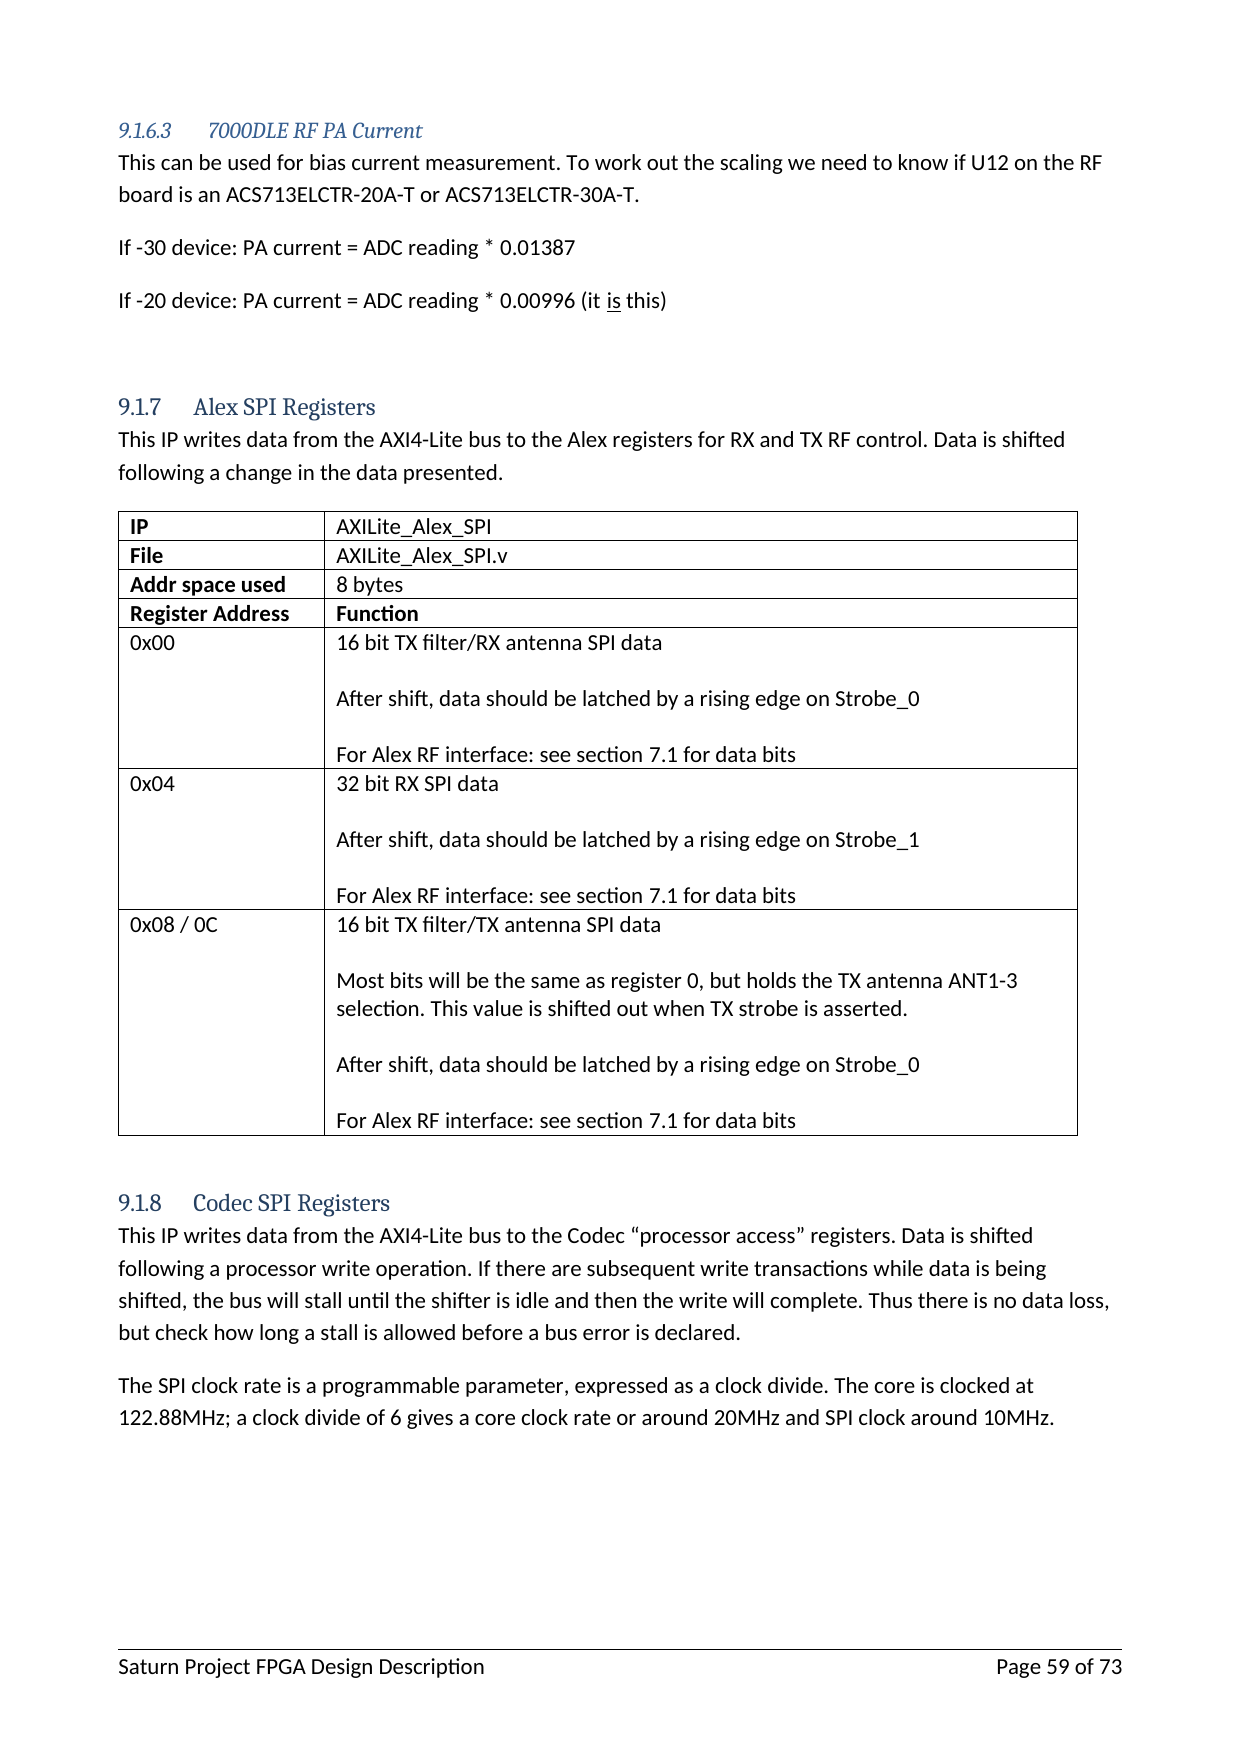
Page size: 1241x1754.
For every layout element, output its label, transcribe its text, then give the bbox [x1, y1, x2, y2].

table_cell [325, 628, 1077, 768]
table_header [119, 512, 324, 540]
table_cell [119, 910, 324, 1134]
text If -20 device: PA current = ADC reading * 0.00996 (it is this) [118, 287, 1122, 314]
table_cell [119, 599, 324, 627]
subtitle Codec SPI Registers [118, 1189, 1122, 1217]
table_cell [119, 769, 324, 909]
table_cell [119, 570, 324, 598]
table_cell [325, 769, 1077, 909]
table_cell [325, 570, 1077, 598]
text This IP writes data from the AXI4-Lite bus to the Alex registers for RX and TX RF control. Data is shifted following a change in the data presented. [118, 426, 1122, 486]
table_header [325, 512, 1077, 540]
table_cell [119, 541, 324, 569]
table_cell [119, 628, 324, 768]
text If -30 device: PA current = ADC reading * 0.01387 [118, 233, 1122, 262]
text This IP writes data from the AXI4-Lite bus to the Codec “processor access” registers. Data is shifted following a processor write operation. If there are subsequent write transactions while data is being shifted, the bus will stall until the shifter is idle and then the write will complete. Thus there is no data loss, but check how long a stall is allowed before a bus error is declared. [118, 1222, 1122, 1346]
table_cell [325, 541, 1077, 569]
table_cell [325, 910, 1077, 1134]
subtitle Alex SPI Registers [118, 393, 1122, 421]
subtitle 7000DLE RF PA Current [118, 118, 1122, 144]
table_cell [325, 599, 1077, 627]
text This can be used for bias current measurement. To work out the scaling we need to know if U12 on the RF board is an ACS713ELCTR-20A-T or ACS713ELCTR-30A-T. [118, 148, 1122, 208]
